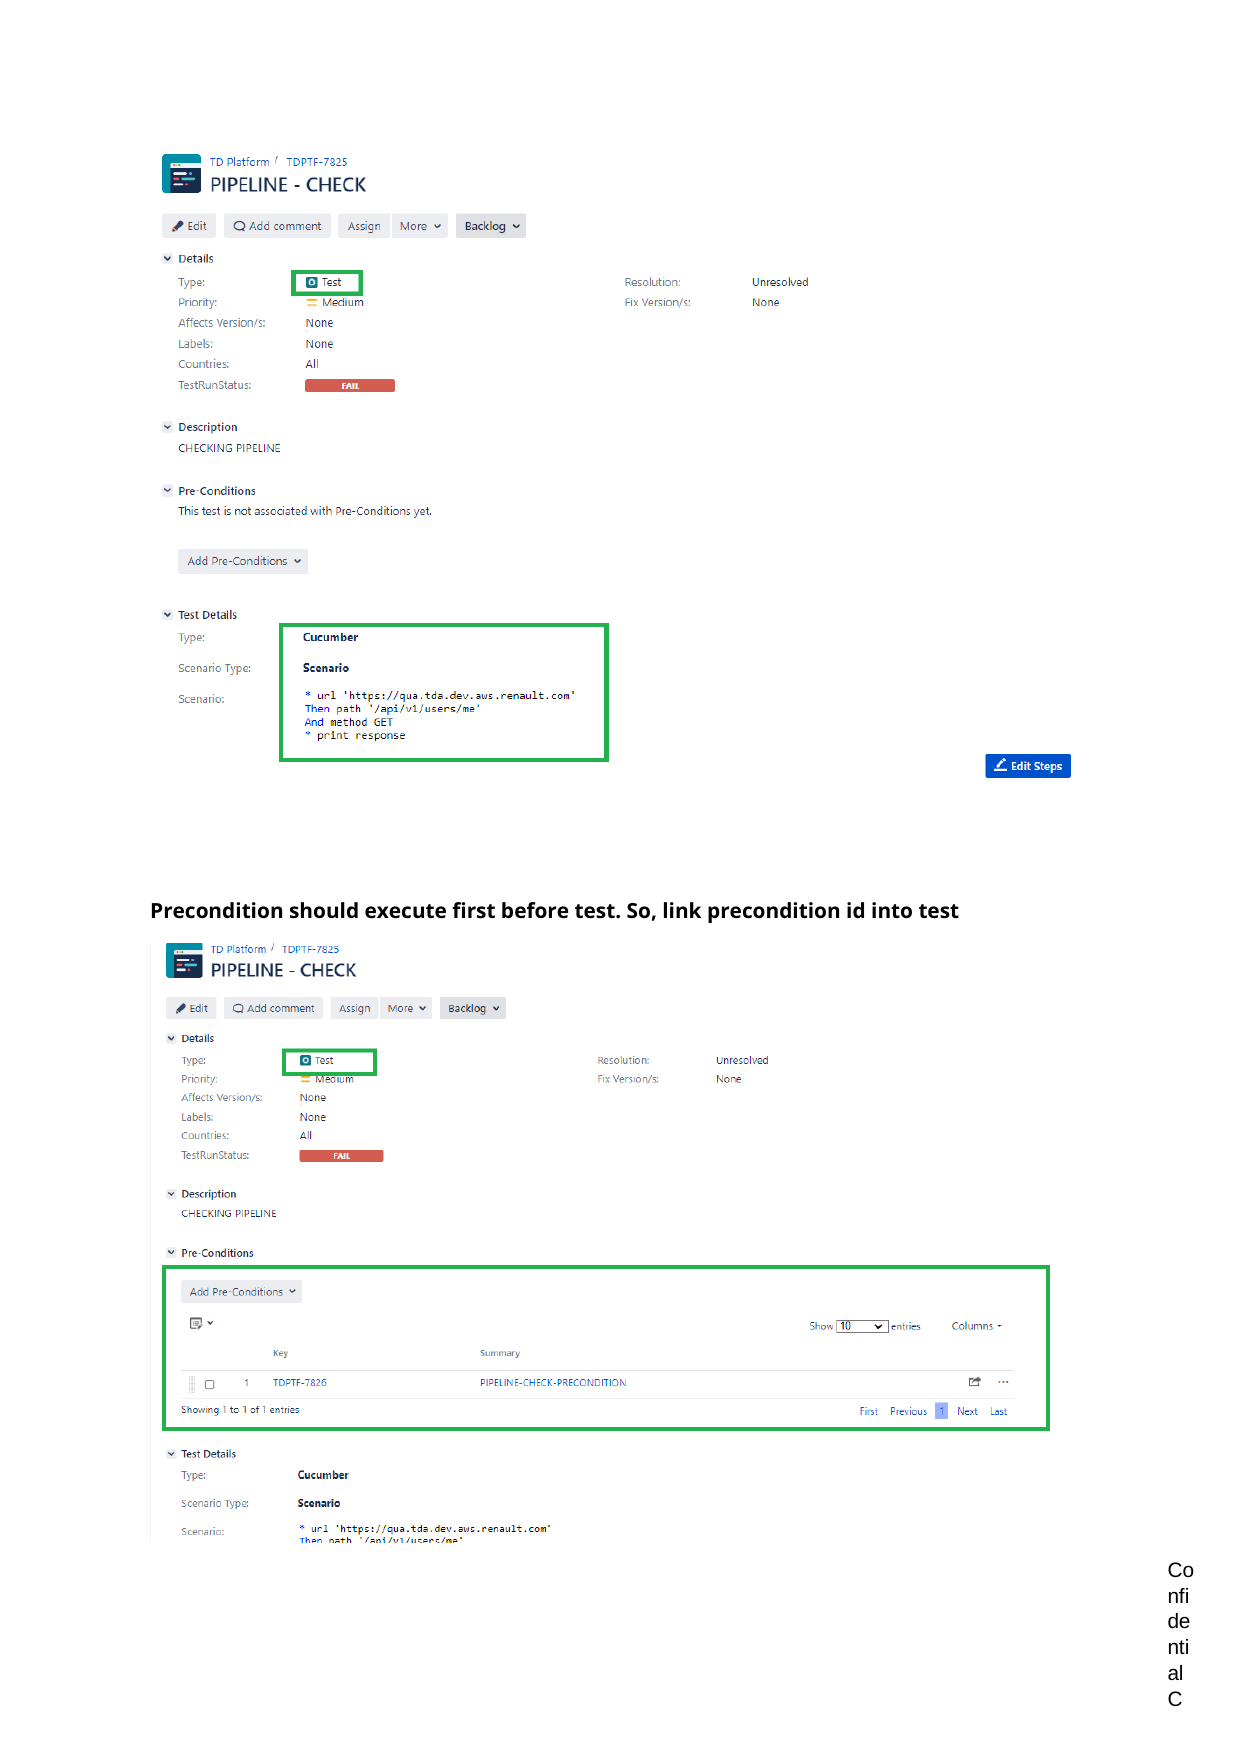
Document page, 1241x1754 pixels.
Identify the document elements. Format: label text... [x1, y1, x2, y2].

text Precondition should execute first before test. So, link precondition id into test [150, 896, 1090, 924]
picture [150, 150, 1090, 783]
picture [150, 943, 1088, 1543]
